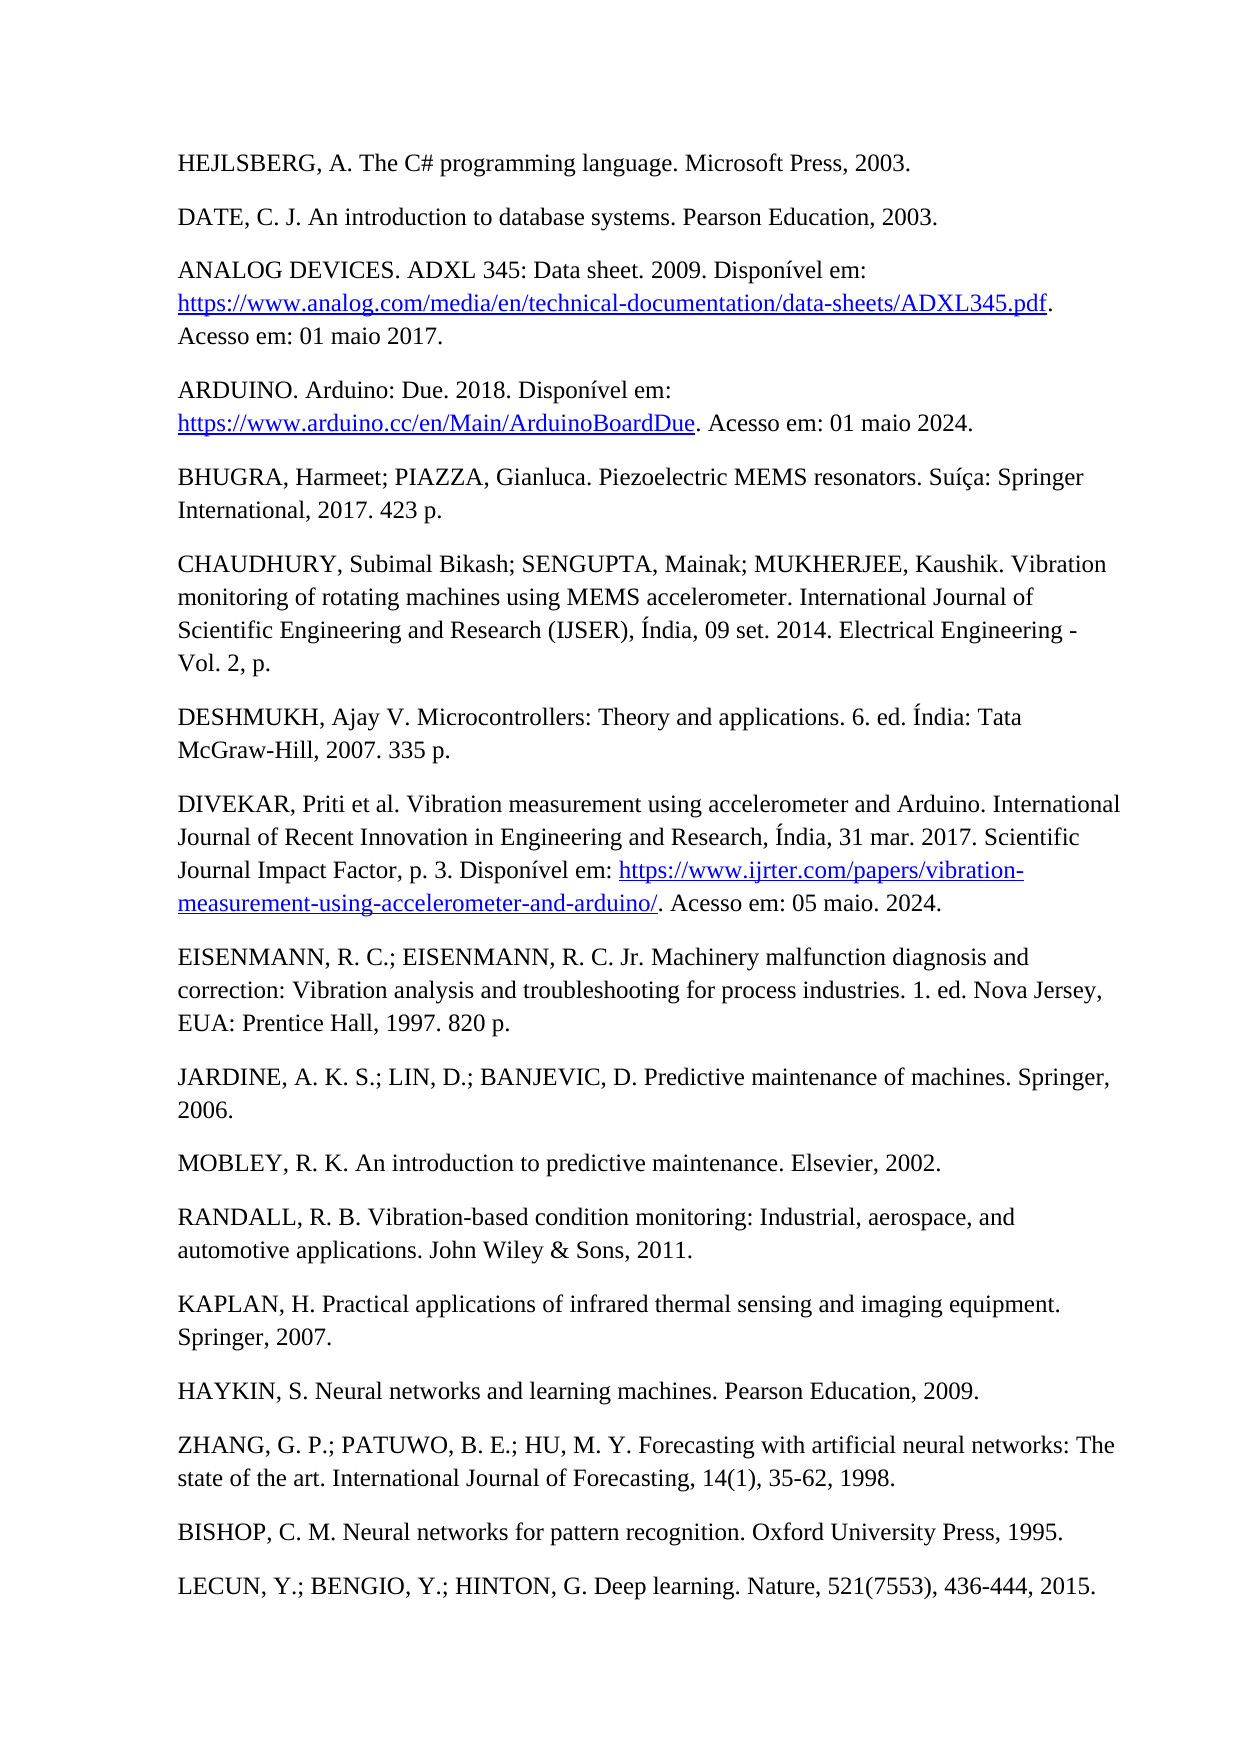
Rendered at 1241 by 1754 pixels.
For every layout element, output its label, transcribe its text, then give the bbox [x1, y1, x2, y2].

text JARDINE, A. K. S.; LIN, D.; BANJEVIC, D. Predictive maintenance of machines. Springer, 2006. [177, 1062, 1122, 1123]
text RANDALL, R. B. Vibration-based condition monitoring: Industrial, aerospace, and automotive applications. John Wiley & Sons, 2011. [177, 1202, 1122, 1264]
text KAPLAN, H. Practical applications of infrared thermal sensing and imaging equipment. Springer, 2007. [177, 1289, 1122, 1351]
text MOBLEY, R. K. An introduction to predictive maintenance. Elsevier, 2002. [177, 1148, 1122, 1177]
text BISHOP, C. M. Neural networks for pattern recognition. Oxford University Press, 1995. [177, 1517, 1122, 1546]
text HAYKIN, S. Neural networks and learning machines. Pearson Education, 2009. [177, 1376, 1122, 1405]
text ARDUINO. Arduino: Due. 2018. Disponível em: https://www.arduino.cc/en/Main/ArduinoBoardDue. Acesso em: 01 maio 2024. [177, 375, 1122, 437]
text LECUN, Y.; BENGIO, Y.; HINTON, G. Deep learning. Nature, 521(7553), 436-444, 2015. [177, 1571, 1122, 1599]
text ZHANG, G. P.; PATUWO, B. E.; HU, M. Y. Forecasting with artificial neural networks: The state of the art. International Journal of Forecasting, 14(1), 35-62, 1998. [177, 1430, 1122, 1492]
text DATE, C. J. An introduction to database systems. Pearson Education, 2003. [177, 202, 1122, 230]
text DIVEKAR, Priti et al. Vibration measurement using accelerometer and Arduino. International Journal of Recent Innovation in Engineering and Research, Índia, 31 mar. 2017. Scientific Journal Impact Factor, p. 3. Disponível em: https://www.ijrter.com/papers/vibration-measurement-using-accelerometer-and-arduino/. Acesso em: 05 maio. 2024. [177, 789, 1122, 917]
text CHAUDHURY, Subimal Bikash; SENGUPTA, Mainak; MUKHERJEE, Kaushik. Vibration monitoring of rotating machines using MEMS accelerometer. International Journal of Scientific Engineering and Research (IJSER), Índia, 09 set. 2014. Electrical Engineering - Vol. 2, p. [177, 549, 1122, 677]
text EISENMANN, R. C.; EISENMANN, R. C. Jr. Machinery malfunction diagnosis and correction: Vibration analysis and troubleshooting for process industries. 1. ed. Nova Jersey, EUA: Prentice Hall, 1997. 820 p. [177, 942, 1122, 1037]
text DESHMUKH, Ajay V. Microcontrollers: Theory and applications. 6. ed. Índia: Tata McGraw-Hill, 2007. 335 p. [177, 702, 1122, 764]
text ANALOG DEVICES. ADXL 345: Data sheet. 2009. Disponível em: https://www.analog.com/media/en/technical-documentation/data-sheets/ADXL345.pdf. Acesso em: 01 maio 2017. [177, 255, 1122, 350]
text HEJLSBERG, A. The C# programming language. Microsoft Press, 2003. [177, 148, 1122, 176]
text BHUGRA, Harmeet; PIAZZA, Gianluca. Piezoelectric MEMS resonators. Suíça: Springer International, 2017. 423 p. [177, 462, 1122, 524]
